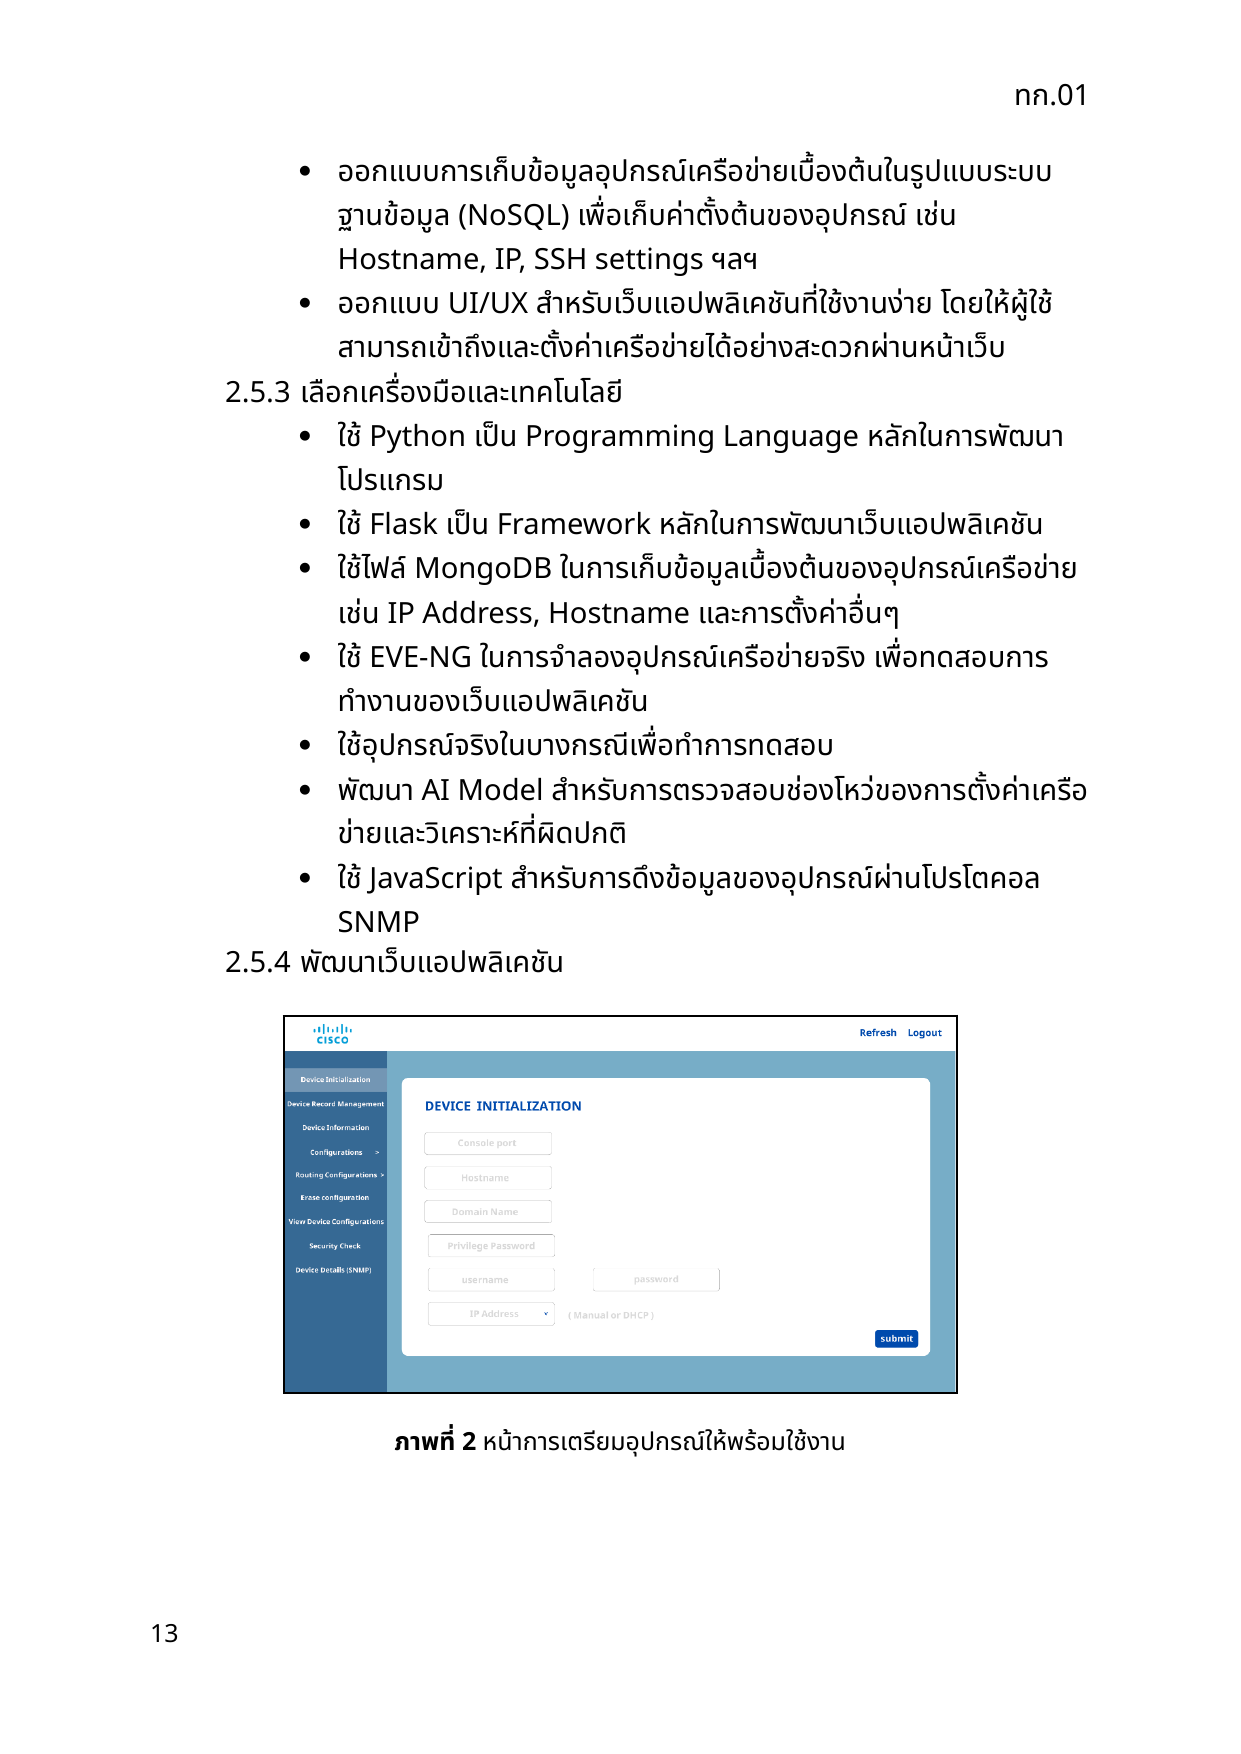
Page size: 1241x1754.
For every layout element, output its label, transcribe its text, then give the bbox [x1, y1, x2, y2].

list ใช้ Flask เป็น Framework หลักในการพัฒนาเว็บแอปพลิเคชัน [300, 503, 1090, 548]
list ใช้อุปกรณ์จริงในบางกรณีเพื่อทำการทดสอบ [300, 725, 1090, 769]
list ใช้ Python เป็น Programming Language หลักในการพัฒนาโปรแกรม [300, 415, 1090, 503]
list พัฒนา AI Model สำหรับการตรวจสอบช่องโหว่ของการตั้งค่าเครือข่ายและวิเคราะห์ที่ผิดปกติ [300, 769, 1090, 857]
list ใช้ EVE-NG ในการจำลองอุปกรณ์เครือข่ายจริง เพื่อทดสอบการทำงานของเว็บแอปพลิเคชัน [300, 636, 1090, 725]
picture [285, 1017, 956, 1392]
text ภาพที่ 2 หน้าการเตรียมอุปกรณ์ให้พร้อมใช้งาน [150, 1423, 1090, 1461]
list เลือกเครื่องมือและเทคโนโลยี [225, 371, 1090, 415]
list ใช้ JavaScript สำหรับการดึงข้อมูลของอุปกรณ์ผ่านโปรโตคอล SNMP [300, 857, 1090, 941]
list ออกแบบการเก็บข้อมูลอุปกรณ์เครือข่ายเบื้องต้นในรูปแบบระบบฐานข้อมูล (NoSQL) เพื่อเก็บค่าตั้งต้นของอุปกรณ์ เช่น Hostname, IP, SSH settings ฯลฯ [300, 150, 1090, 283]
list ใช้ไฟล์ MongoDB ในการเก็บข้อมูลเบื้องต้นของอุปกรณ์เครือข่าย เช่น IP Address, Hostname และการตั้งค่าอื่นๆ [300, 548, 1090, 636]
list ออกแบบ UI/UX สำหรับเว็บแอปพลิเคชันที่ใช้งานง่าย โดยให้ผู้ใช้สามารถเข้าถึงและตั้งค่าเครือข่ายได้อย่างสะดวกผ่านหน้าเว็บ [300, 283, 1090, 371]
list พัฒนาเว็บแอปพลิเคชัน [225, 941, 1090, 985]
